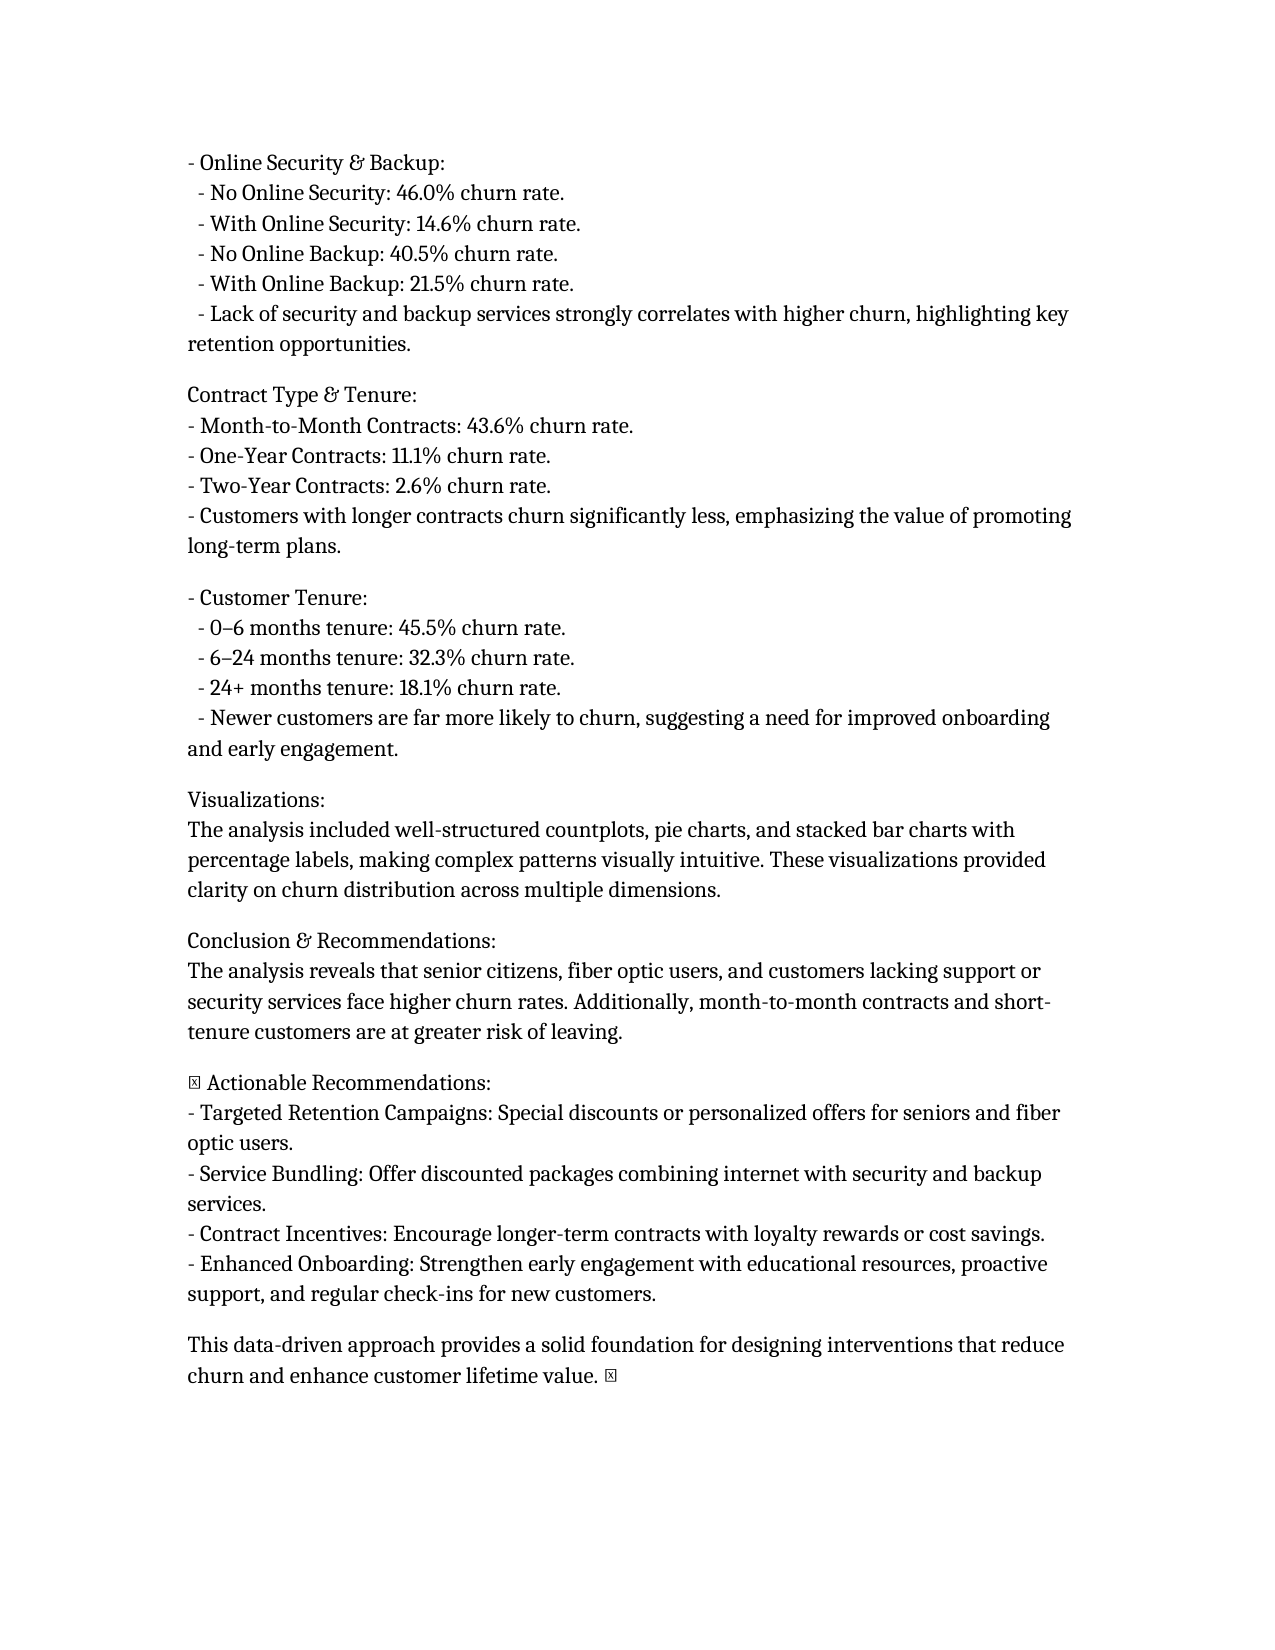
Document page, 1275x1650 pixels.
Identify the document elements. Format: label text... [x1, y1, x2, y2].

text This data-driven approach provides a solid foundation for designing interventions that reduce churn and enhance customer lifetime value. 🚀 [187, 1332, 1087, 1419]
text 🔔 Actionable Recommendations: - Targeted Retention Campaigns: Special discounts or personalized offers for seniors and fiber optic users. - Service Bundling: Offer discounted packages combining internet with security and backup services. - Contract Incentives: Encourage longer-term contracts with loyalty rewards or cost savings. - Enhanced Onboarding: Strengthen early engagement with educational resources, proactive support, and regular check-ins for new customers. [187, 1070, 1087, 1308]
text - Online Security & Backup: - No Online Security: 46.0% churn rate. - With Online Security: 14.6% churn rate. - No Online Backup: 40.5% churn rate. - With Online Backup: 21.5% churn rate. - Lack of security and backup services strongly correlates with higher churn, highlighting key retention opportunities. [187, 150, 1087, 358]
text Contract Type & Tenure: - Month-to-Month Contracts: 43.6% churn rate. - One-Year Contracts: 11.1% churn rate. - Two-Year Contracts: 2.6% churn rate. - Customers with longer contracts churn significantly less, emphasizing the value of promoting long-term plans. [187, 382, 1087, 560]
text Visualizations: The analysis included well-structured countplots, pie charts, and stacked bar charts with percentage labels, making complex patterns visually intuitive. These visualizations provided clarity on churn distribution across multiple dimensions. [187, 786, 1087, 903]
text - Customer Tenure: - 0–6 months tenure: 45.5% churn rate. - 6–24 months tenure: 32.3% churn rate. - 24+ months tenure: 18.1% churn rate. - Newer customers are far more likely to churn, suggesting a need for improved onboarding and early engagement. [187, 584, 1087, 762]
text Conclusion & Recommendations: The analysis reveals that senior citizens, fiber optic users, and customers lacking support or security services face higher churn rates. Additionally, month-to-month contracts and short-tenure customers are at greater risk of leaving. [187, 928, 1087, 1045]
